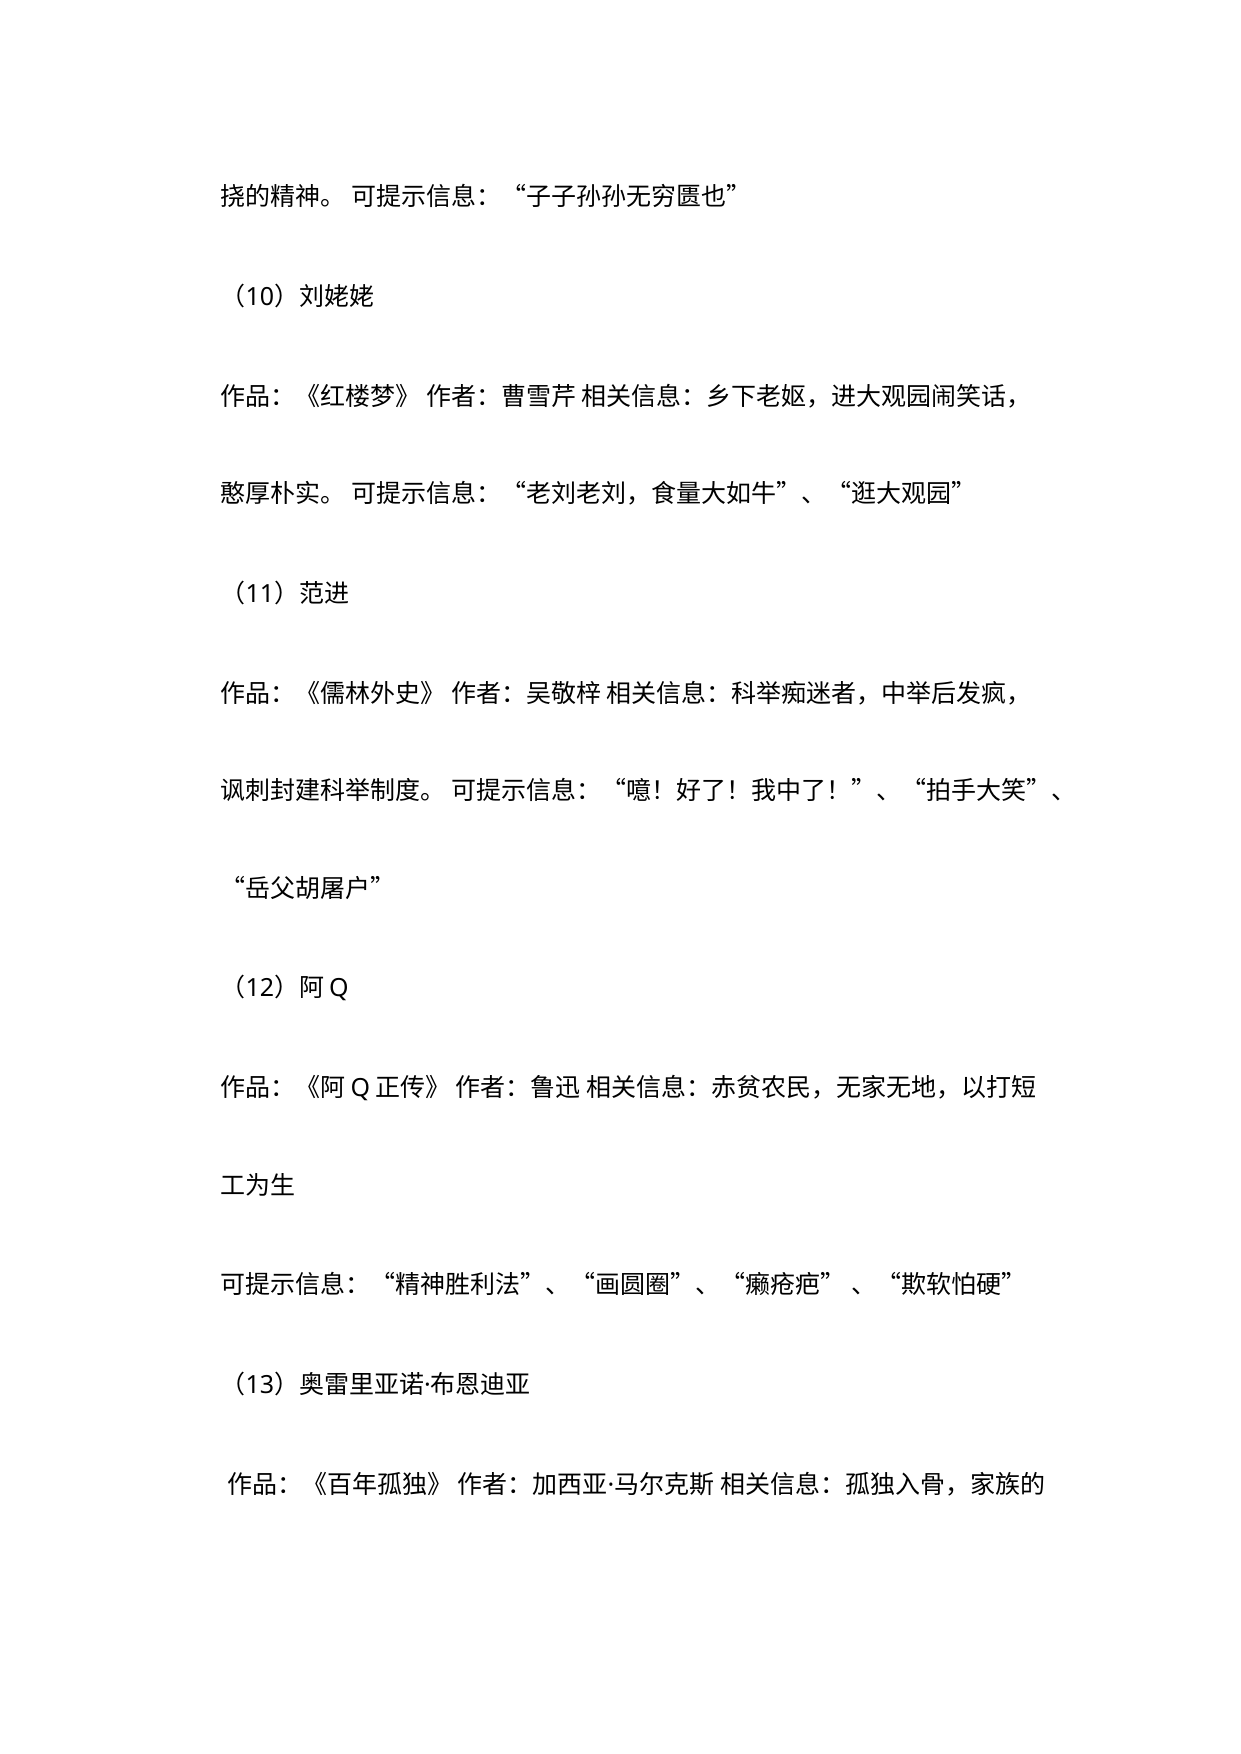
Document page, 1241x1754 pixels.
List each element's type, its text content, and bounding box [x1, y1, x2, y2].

text 可提示信息：“精神胜利法”、“画圆圈”、“癞疮疤” 、“欺软怕硬” [220, 1251, 1053, 1316]
text （11）范进 [220, 559, 1053, 624]
text （12）阿Q [220, 953, 1053, 1018]
text （10）刘姥姥 [220, 262, 1053, 327]
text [220, 1450, 1053, 1515]
text 作品：《儒林外史》 作者：吴敬梓 相关信息：科举痴迷者，中举后发疯，讽刺封建科举制度。 可提示信息：“噫！好了！我中了！”、“拍手大笑”、“岳父胡屠户” [220, 659, 1053, 919]
text 作品：《阿Q正传》 作者：鲁迅 相关信息：赤贫农民，无家无地，以打短工为生 [220, 1053, 1053, 1216]
text （13）奥雷里亚诺·布恩迪亚 [220, 1350, 1053, 1415]
text 作品：《红楼梦》 作者：曹雪芹 相关信息：乡下老妪，进大观园闹笑话，憨厚朴实。 可提示信息：“老刘老刘，食量大如牛”、“逛大观园” [220, 362, 1053, 524]
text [220, 162, 1053, 227]
